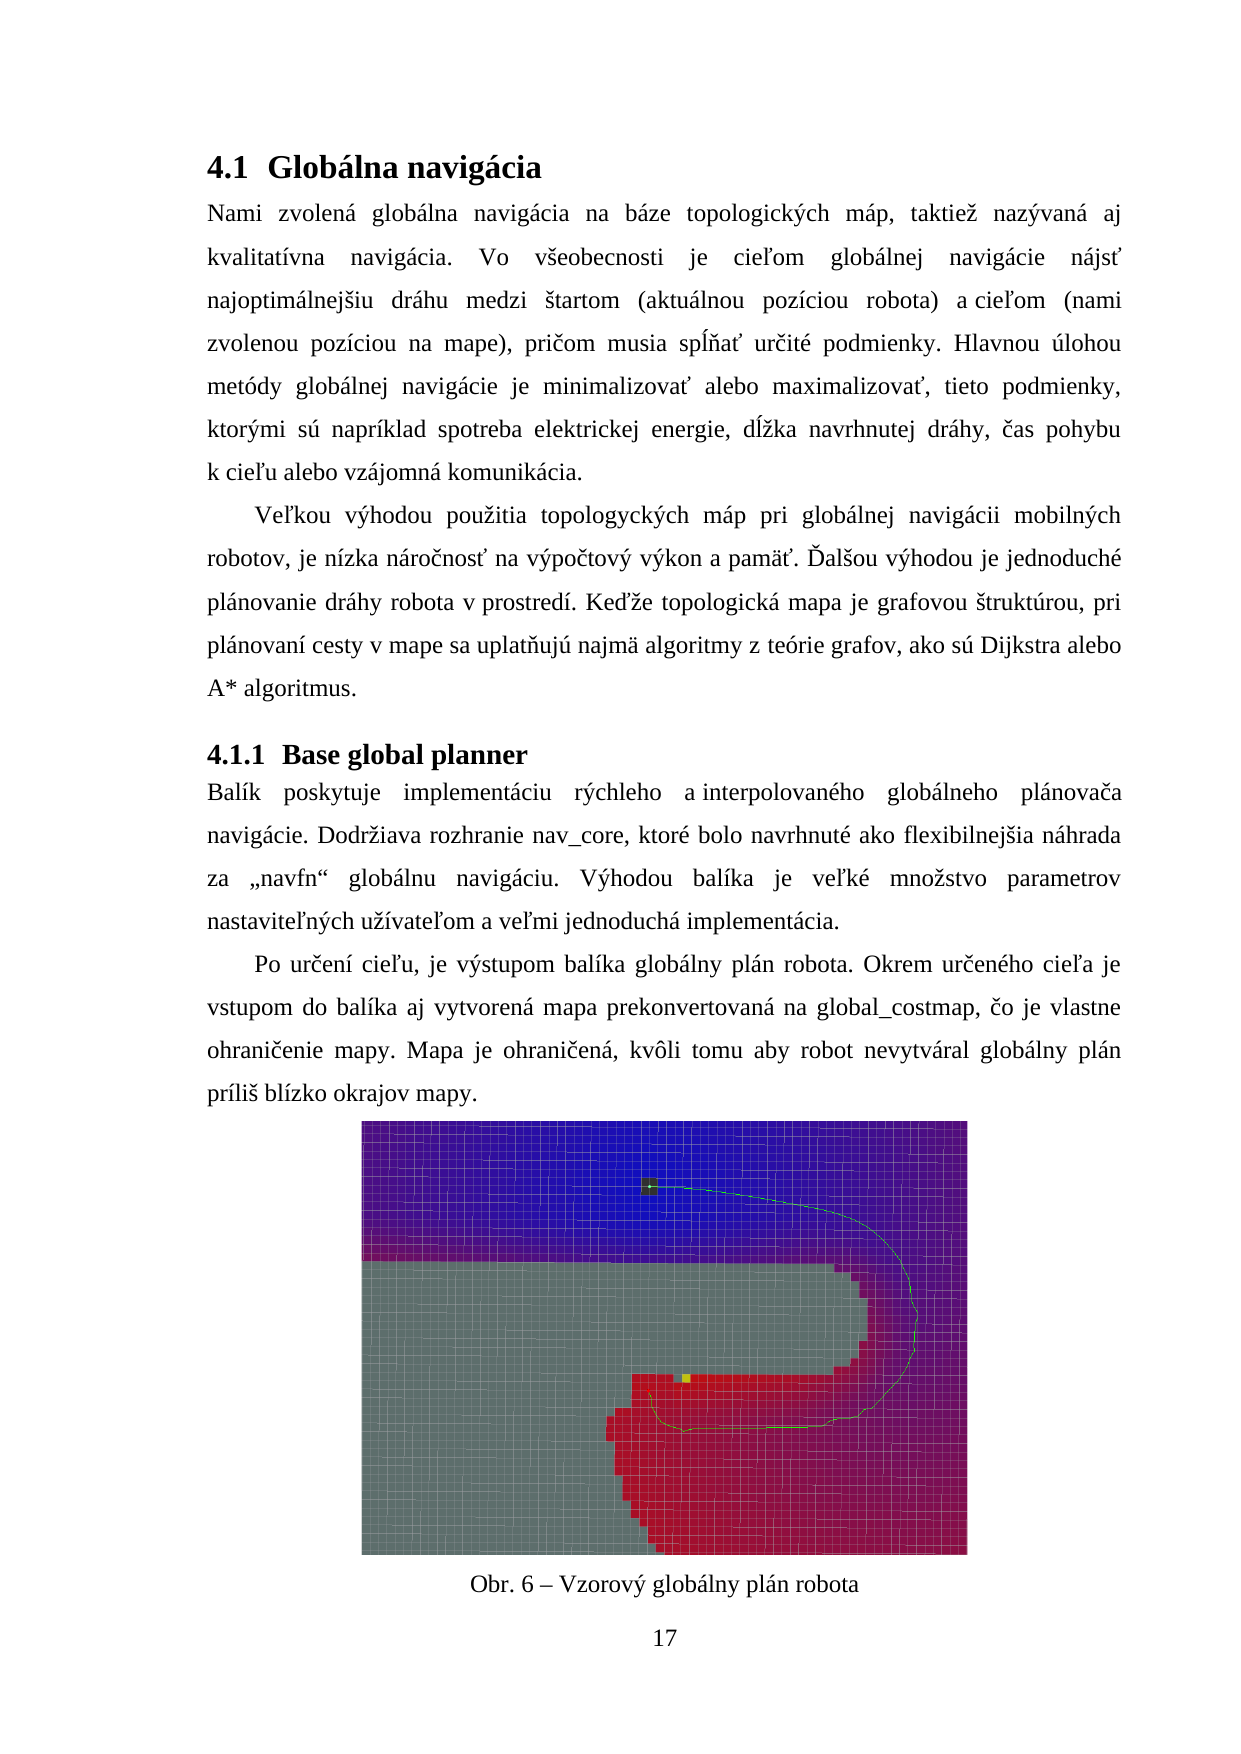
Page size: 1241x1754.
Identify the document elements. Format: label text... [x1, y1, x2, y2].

picture [361, 1121, 968, 1555]
text Obr. 6 – Vzorový globálny plán robota [207, 1569, 1122, 1598]
text Nami zvolená globálna navigácia na báze topologických máp, taktiež nazývaná aj kvalitatívna navigácia. Vo všeobecnosti je cieľom globálnej navigácie nájsť najoptimálnejšiu dráhu medzi štartom (aktuálnou pozíciou robota) a cieľom (nami zvolenou pozíciou na mape), pričom musia spĺňať určité podmienky. Hlavnou úlohou metódy globálnej navigácie je minimalizovať alebo maximalizovať, tieto podmienky, ktorými sú napríklad spotreba elektrickej energie, dĺžka navrhnutej dráhy, čas pohybu k cieľu alebo vzájomná komunikácia. [207, 198, 1122, 486]
text Balík poskytuje implementáciu rýchleho a interpolovaného globálneho plánovača navigácie. Dodržiava rozhranie nav_core, ktoré bolo navrhnuté ako flexibilnejšia náhrada za „navfn“ globálnu navigáciu. Výhodou balíka je veľké množstvo parametrov nastaviteľných užívateľom a veľmi jednoduchá implementácia. [207, 777, 1122, 935]
text Po určení cieľu, je výstupom balíka globálny plán robota. Okrem určeného cieľa je vstupom do balíka aj vytvorená mapa prekonvertovaná na global_costmap, čo je vlastne ohraničenie mapy. Mapa je ohraničená, kvôli tomu aby robot nevytváral globálny plán príliš blízko okrajov mapy. [207, 949, 1122, 1107]
subtitle Globálna navigácia [207, 148, 1122, 186]
subtitle Base global planner [207, 737, 1122, 770]
text Veľkou výhodou použitia topologyckých máp pri globálnej navigácii mobilných robotov, je nízka náročnosť na výpočtový výkon a pamäť. Ďalšou výhodou je jednoduché plánovanie dráhy robota v prostredí. Keďže topologická mapa je grafovou štruktúrou, pri plánovaní cesty v mape sa uplatňujú najmä algoritmy z teórie grafov, ako sú Dijkstra alebo A* algoritmus. [207, 500, 1122, 702]
